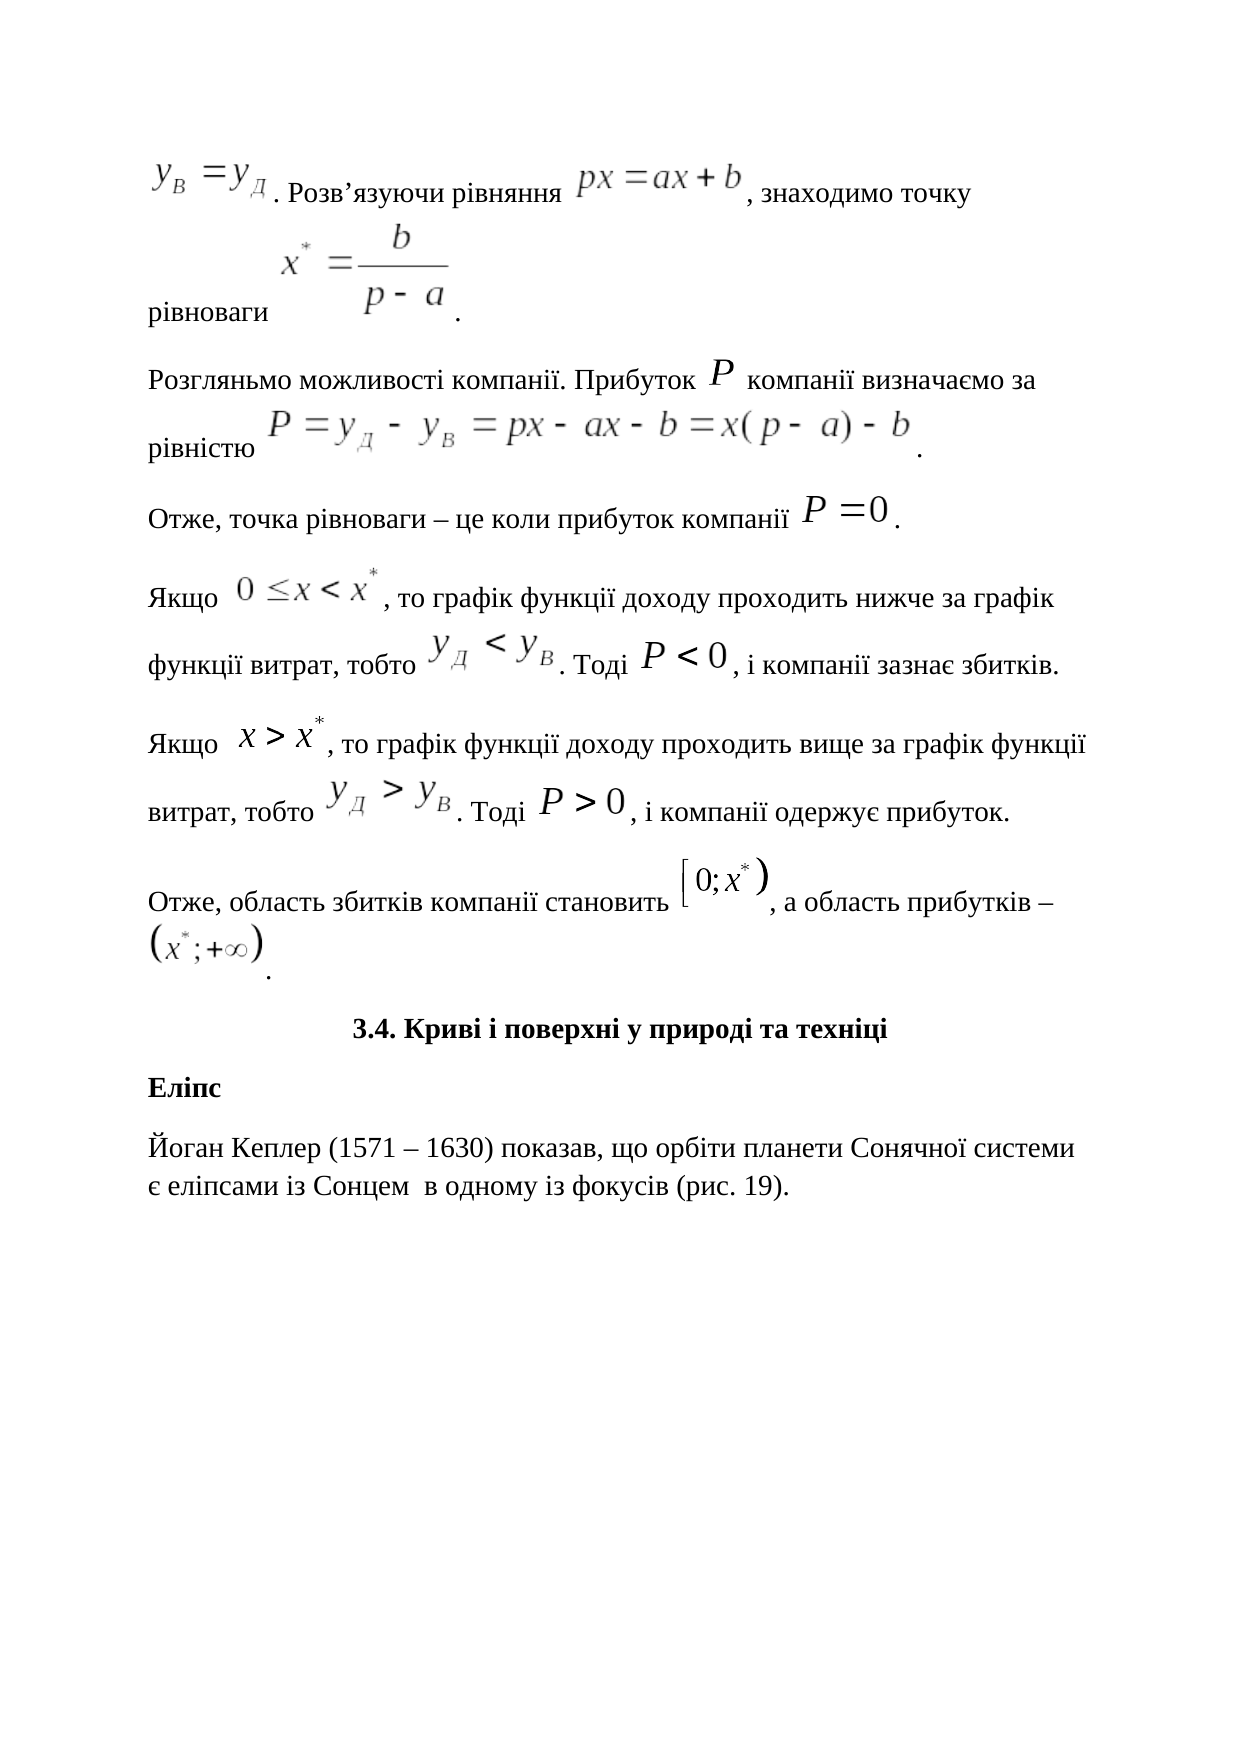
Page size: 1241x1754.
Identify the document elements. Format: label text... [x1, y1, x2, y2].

text Якщо , то графік функції доходу проходить вище за графік функції витрат, тобто . Тоді , і компанії одержує прибуток. [148, 707, 1092, 827]
text Якщо , то графік функції доходу проходить нижче за графік функції витрат, тобто . Тоді , і компанії зазнає збитків. [148, 560, 1092, 681]
text Йоган Кеплер (1571 – 1630) показав, що орбіти планети Сонячної системи є еліпсами із Сонцем в одному із фокусів (рис. 19). [148, 1130, 1092, 1202]
text Отже, точка рівноваги – це коли прибуток компанії . [148, 489, 1092, 534]
text 3.4. Криві і поверхні у природі та техніці [148, 1011, 1092, 1045]
text Еліпс [148, 1071, 1092, 1104]
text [148, 148, 1092, 328]
text Розгляньмо можливості компанії. Прибуток компанії визначаємо за рівністю . [148, 353, 1092, 463]
text Отже, область збитків компанії становить , а область прибутків – . [148, 853, 1092, 985]
